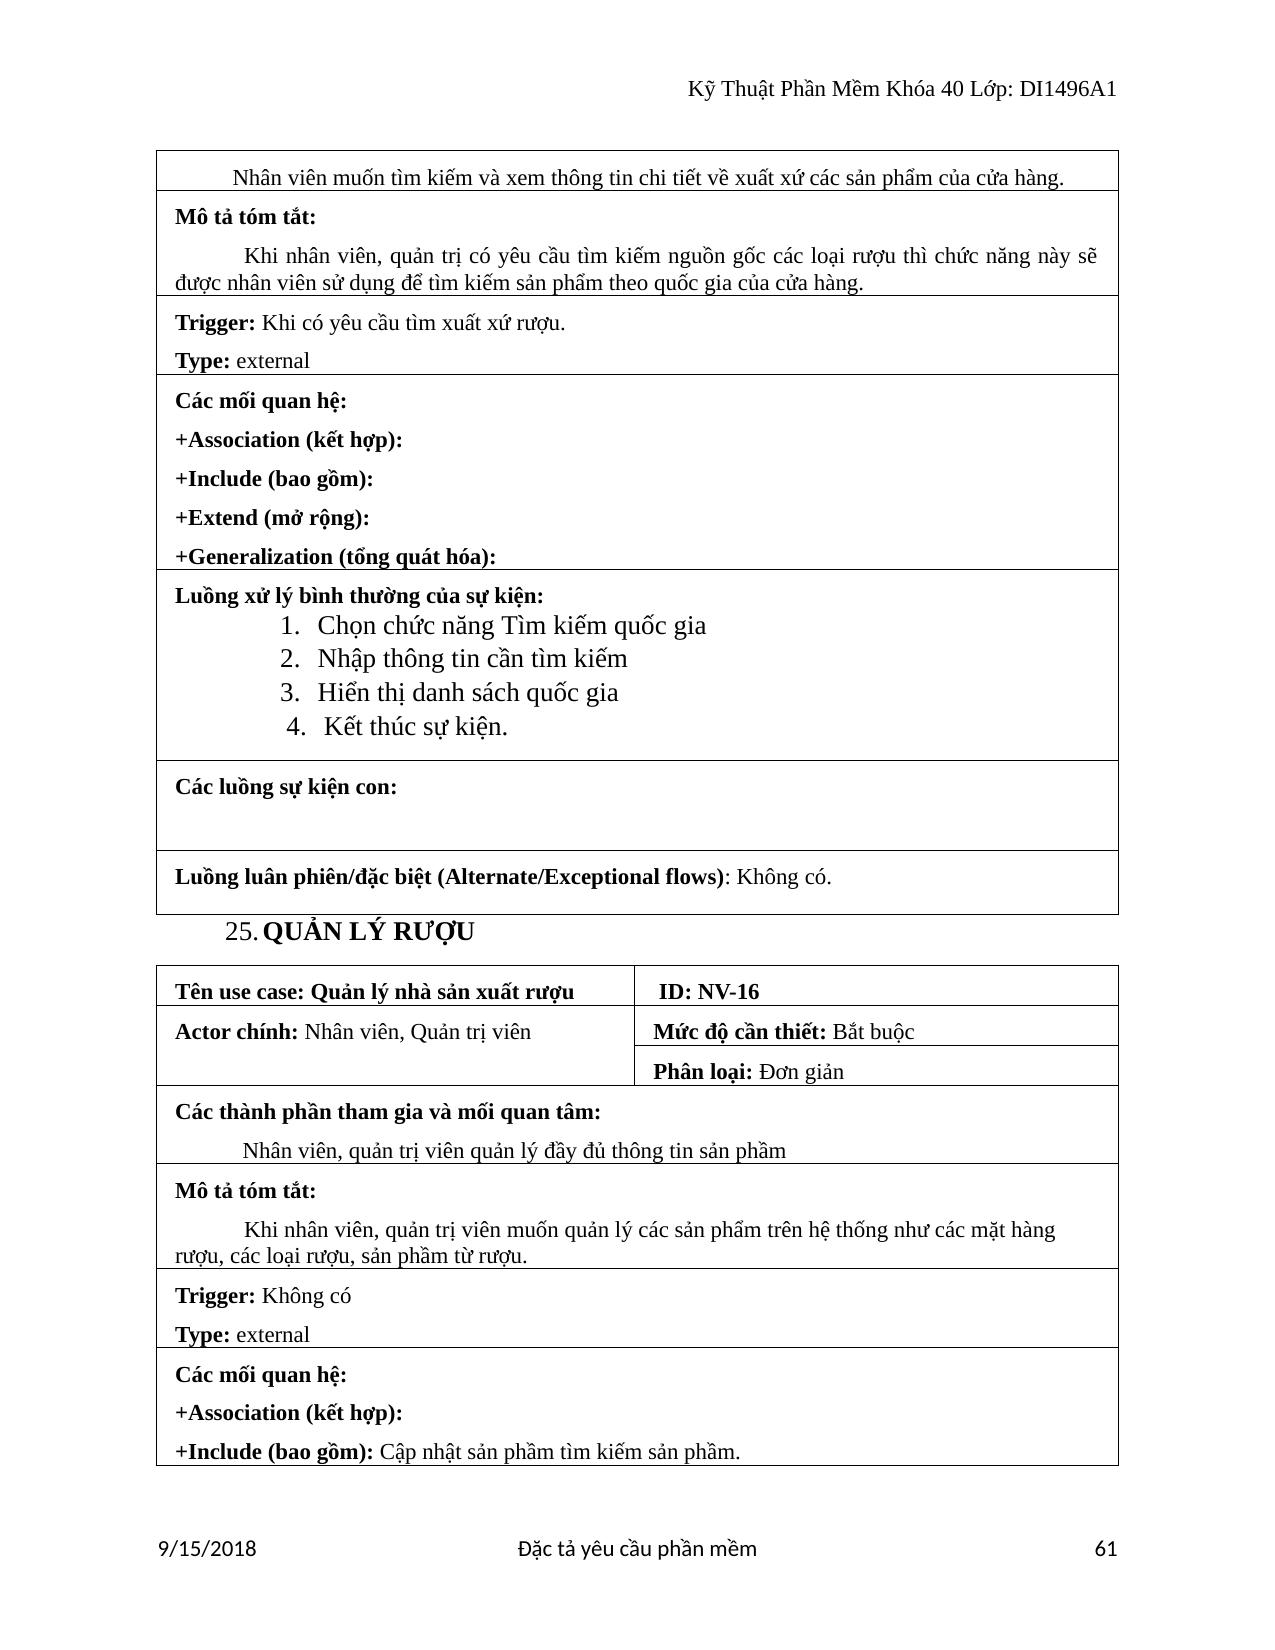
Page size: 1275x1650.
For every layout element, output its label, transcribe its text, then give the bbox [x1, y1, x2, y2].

table_cell Actor chính: Nhân viên, Quản trị viên [157, 1006, 634, 1084]
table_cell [157, 151, 1118, 190]
table_cell Phân loại: Đơn giản [635, 1046, 1118, 1084]
table_cell Các thành phần tham gia và mối quan tâm: Nhân viên, quản trị viên quản lý đầy đủ thông tin sản phầm [157, 1086, 1118, 1163]
table_cell Trigger: Khi có yêu cầu tìm xuất xứ rượu. Type: external [157, 296, 1118, 374]
table_header ID: NV-16 [635, 966, 1118, 1005]
table_cell Mô tả tóm tắt: Khi nhân viên, quản trị viên muốn quản lý các sản phẩm trên hệ thống như các mặt hàng rượu, các loại rượu, sản phầm từ rượu. [157, 1164, 1118, 1268]
list QUẢN LÝ RƯỢU [225, 914, 1125, 946]
table_cell Mô tả tóm tắt: Khi nhân viên, quản trị có yêu cầu tìm kiếm nguồn gốc các loại rượu thì chức năng này sẽ được nhân viên sử dụng để tìm kiếm sản phẩm theo quốc gia của cửa hàng. [157, 191, 1118, 295]
table_cell Mức độ cần thiết: Bắt buộc [635, 1006, 1118, 1044]
table_header Tên use case: Quản lý nhà sản xuất rượu [157, 966, 634, 1005]
table_cell Luồng xử lý bình thường của sự kiện: Chọn chức năng Tìm kiếm quốc gia Nhập thông tin cần tìm kiếm Hiển thị danh sách quốc gia Kết thúc sự kiện. [157, 570, 1118, 760]
table_cell Luồng luân phiên/đặc biệt (Alternate/Exceptional flows): Không có. [157, 851, 1118, 913]
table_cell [157, 1348, 1118, 1465]
table_cell Trigger: Không có Type: external [157, 1269, 1118, 1347]
table_cell Các luồng sự kiện con: [157, 761, 1118, 850]
table_cell Các mối quan hệ: +Association (kết hợp): +Include (bao gồm): +Extend (mở rộng): +Generalization (tổng quát hóa): [157, 375, 1118, 569]
